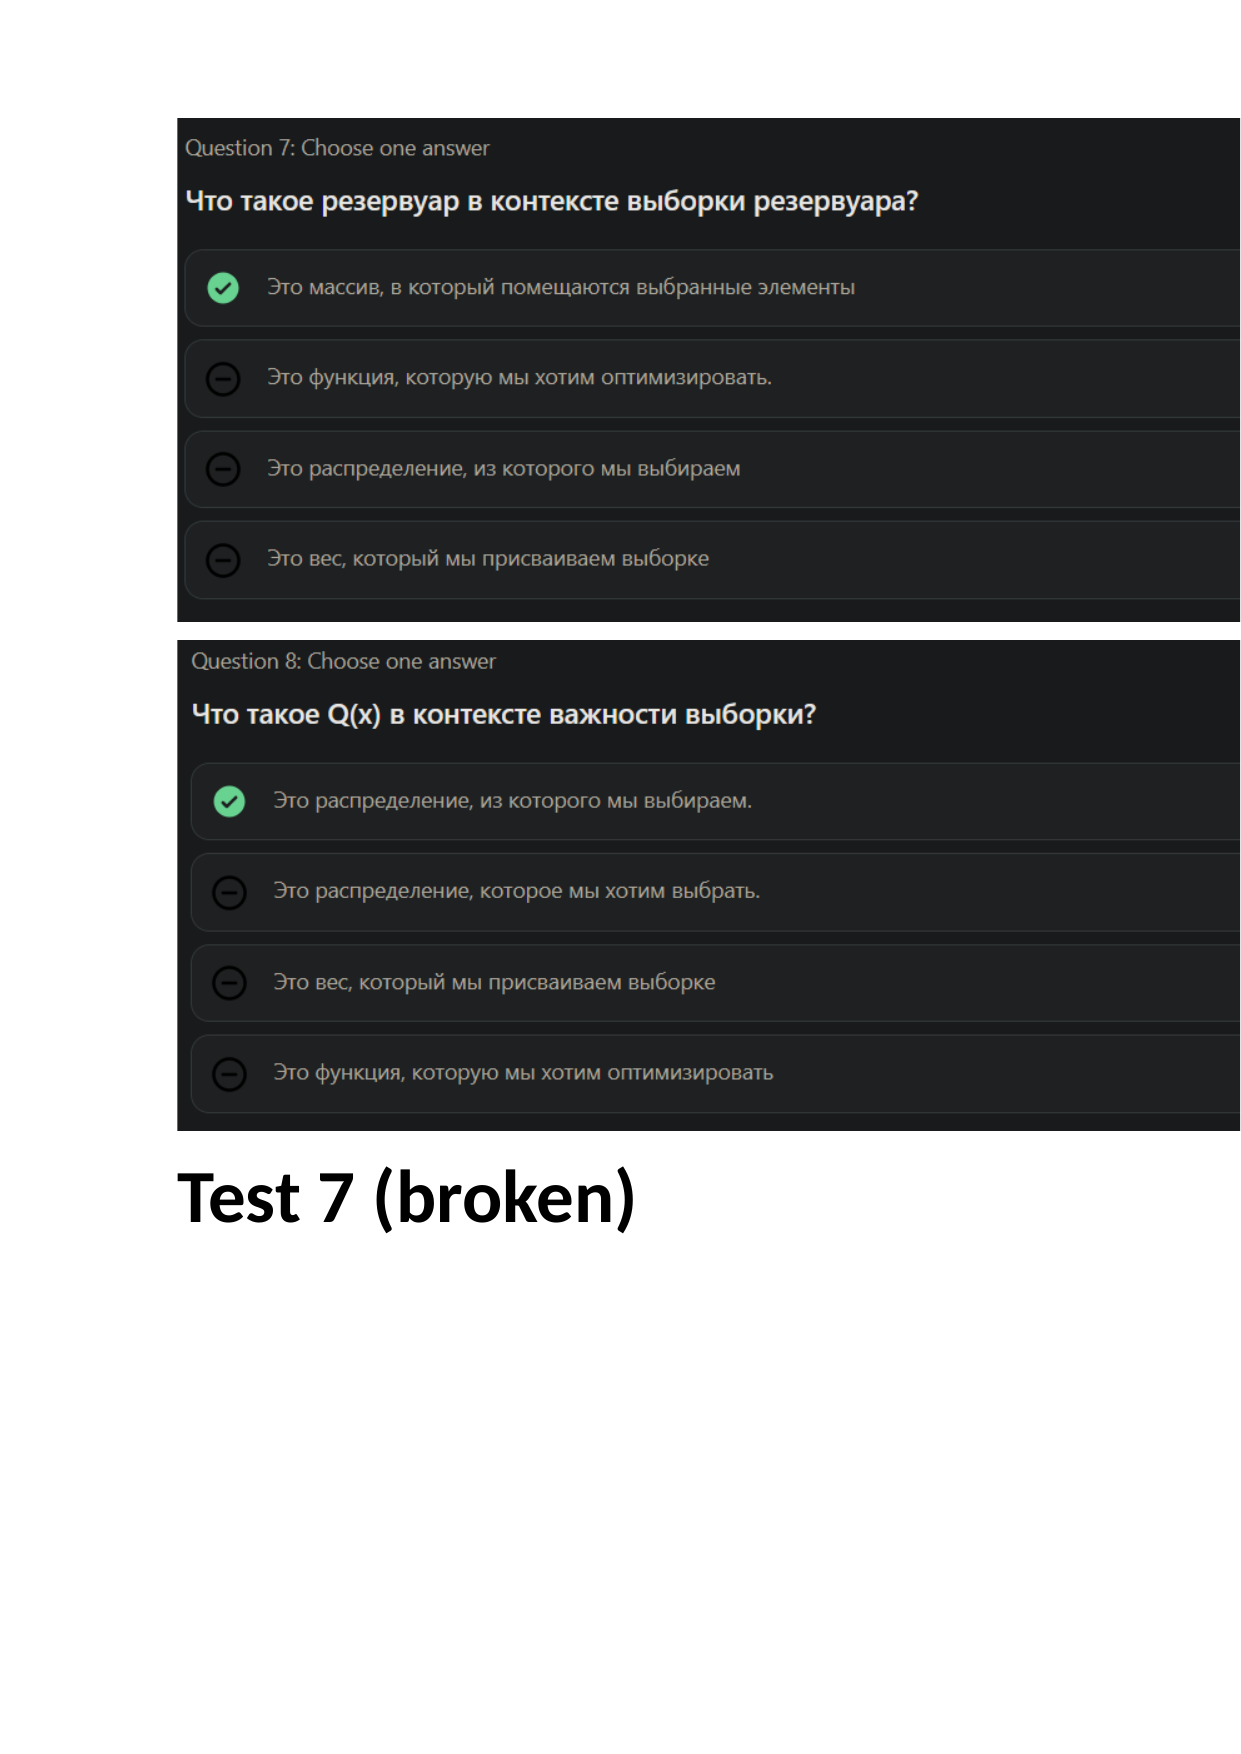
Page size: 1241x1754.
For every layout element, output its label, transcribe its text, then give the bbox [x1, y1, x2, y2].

picture [177, 640, 1241, 1131]
picture [177, 118, 1241, 622]
text Test 7 (broken) [177, 1149, 1152, 1241]
